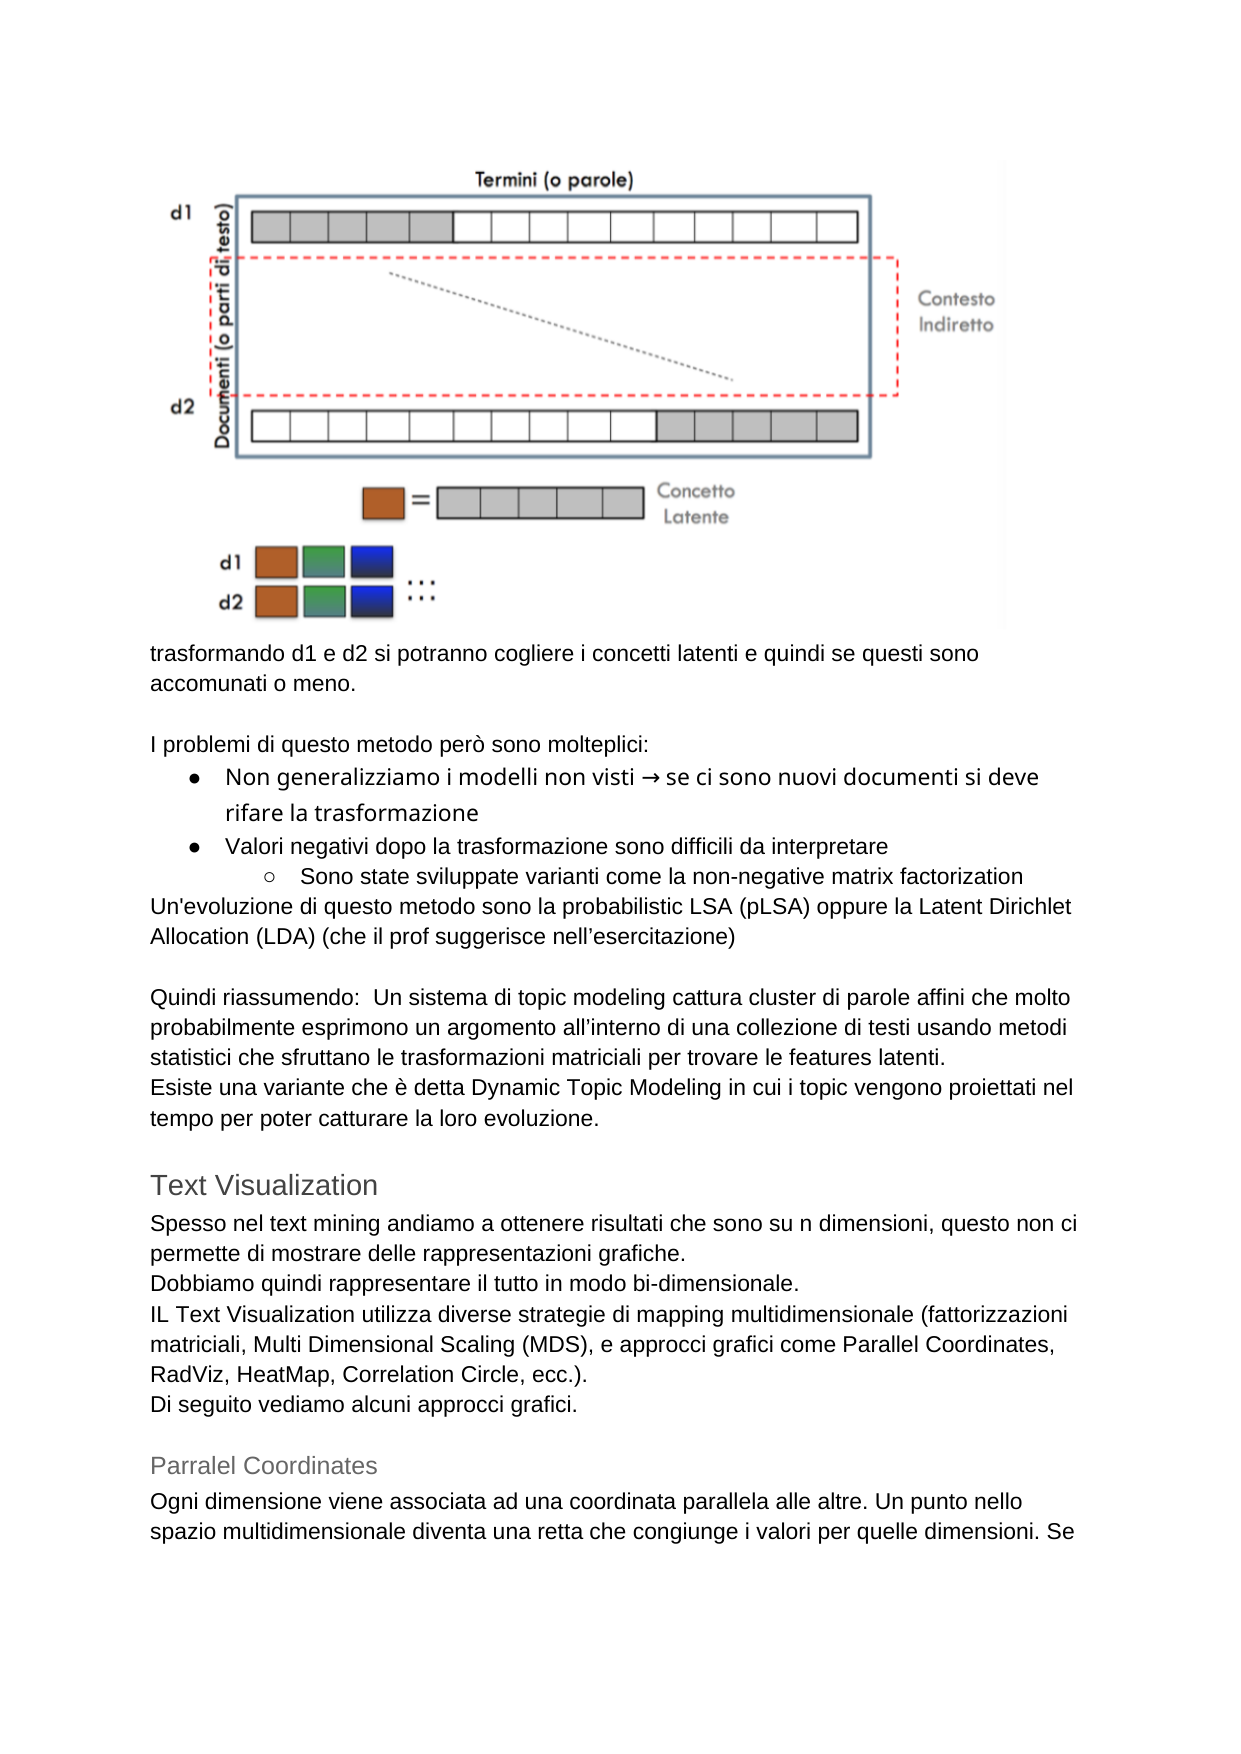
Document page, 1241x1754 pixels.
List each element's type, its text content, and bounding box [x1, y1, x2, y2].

text Un'evoluzione di questo metodo sono la probabilistic LSA (pLSA) oppure la Latent Dirichlet Allocation (LDA) (che il prof suggerisce nell’esercitazione) [150, 893, 1094, 950]
text IL Text Visualization utilizza diverse strategie di mapping multidimensionale (fattorizzazioni matriciali, Multi Dimensional Scaling (MDS), e approcci grafici come Parallel Coordinates, [150, 1301, 1094, 1357]
text Di seguito vediamo alcuni approcci grafici. [150, 1391, 1094, 1418]
picture [150, 150, 1014, 637]
text Spesso nel text mining andiamo a ottenere risultati che sono su n dimensioni, questo non ci permette di mostrare delle rappresentazioni grafiche. [150, 1210, 1094, 1267]
text RadViz, HeatMap, Correlation Circle, ecc.). [150, 1361, 1094, 1387]
subtitle Text Visualization [150, 1168, 1094, 1202]
subtitle Parralel Coordinates [150, 1451, 1094, 1479]
text I problemi di questo metodo però sono molteplici: [150, 731, 1094, 757]
text Dobbiamo quindi rappresentare il tutto in modo bi-dimensionale. [150, 1270, 1094, 1297]
list Non generalizziamo i modelli non visti → se ci sono nuovi documenti si deve rifare la trasformazione [187, 761, 1094, 828]
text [150, 1488, 1094, 1544]
list Valori negativi dopo la trasformazione sono difficili da interpretare [187, 833, 1094, 859]
text trasformando d1 e d2 si potranno cogliere i concetti latenti e quindi se questi sono accomunati o meno. [150, 640, 1094, 697]
list Sono state sviluppate varianti come la non-negative matrix factorization [262, 863, 1094, 889]
text Esiste una variante che è detta Dynamic Topic Modeling in cui i topic vengono proiettati nel tempo per poter catturare la loro evoluzione. [150, 1074, 1094, 1131]
text Quindi riassumendo: Un sistema di topic modeling cattura cluster di parole affini che molto probabilmente esprimono un argomento all’interno di una collezione di testi usando metodi statistici che sfruttano le trasformazioni matriciali per trovare le features latenti. [150, 984, 1094, 1071]
